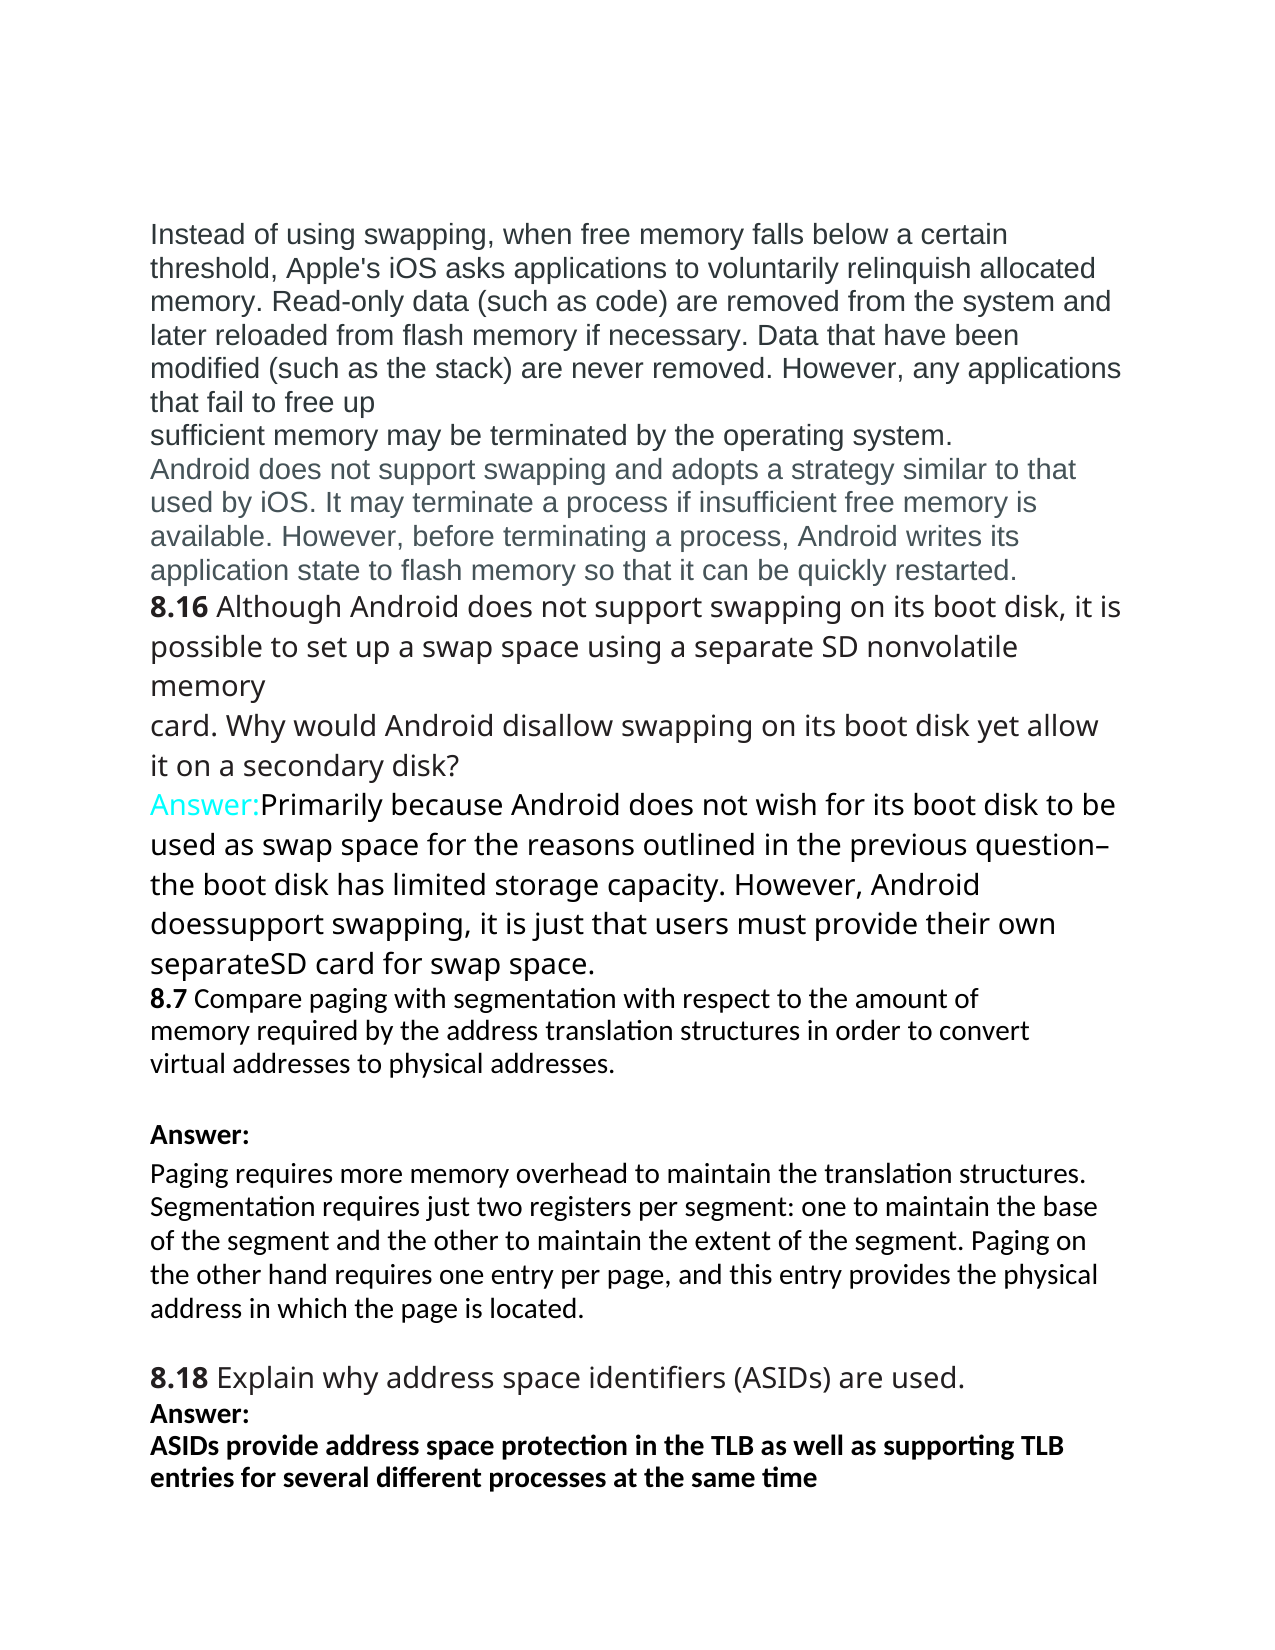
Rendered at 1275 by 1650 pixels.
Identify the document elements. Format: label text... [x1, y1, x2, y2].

text Answer: [150, 1397, 1069, 1430]
text 8.7 Compare paging with segmentation with respect to the amount of memory required by the address translation structures in order to convert virtual addresses to physical addresses. [150, 983, 1069, 1080]
text Instead of using swapping, when free memory falls below a certain threshold, Apple's iOS asks applications to voluntarily relinquish allocated memory. Read-only data (such as code) are removed from the system and later reloaded from flash memory if necessary. Data that have been modified (such as the stack) are never removed. However, any applications that fail to free up sufficient memory may be terminated by the operating system. [150, 217, 1125, 452]
text Android does not support swapping and adopts a strategy similar to that used by iOS. It may terminate a process if insufficient free memory is available. However, before terminating a process, Android writes its application state to flash memory so that it can be quickly restarted. [150, 452, 1125, 586]
text ASIDs provide address space protection in the TLB as well as supporting TLB entries for several different processes at the same time [150, 1430, 1069, 1495]
text Answer:Primarily because Android does not wish for its boot disk to be used as swap space for the reasons outlined in the previous question– the boot disk has limited storage capacity. However, Android doessupport swapping, it is just that users must provide their own separateSD card for swap space. [150, 784, 1125, 983]
text Answer: [150, 1116, 1125, 1152]
text possible to set up a swap space using a separate SD nonvolatile memory [150, 626, 1125, 705]
text 8.18 Explain why address space identifiers (ASIDs) are used. [150, 1358, 1125, 1397]
text card. Why would Android disallow swapping on its boot disk yet allow [150, 705, 1125, 745]
text Paging requires more memory overhead to maintain the translation structures. Segmentation requires just two registers per segment: one to maintain the base of the segment and the other to maintain the extent of the segment. Paging on the other hand requires one entry per page, and this entry provides the physical address in which the page is located. [150, 1157, 1110, 1326]
text it on a secondary disk? [150, 745, 1125, 784]
text 8.16 Although Android does not support swapping on its boot disk, it is [150, 586, 1125, 626]
